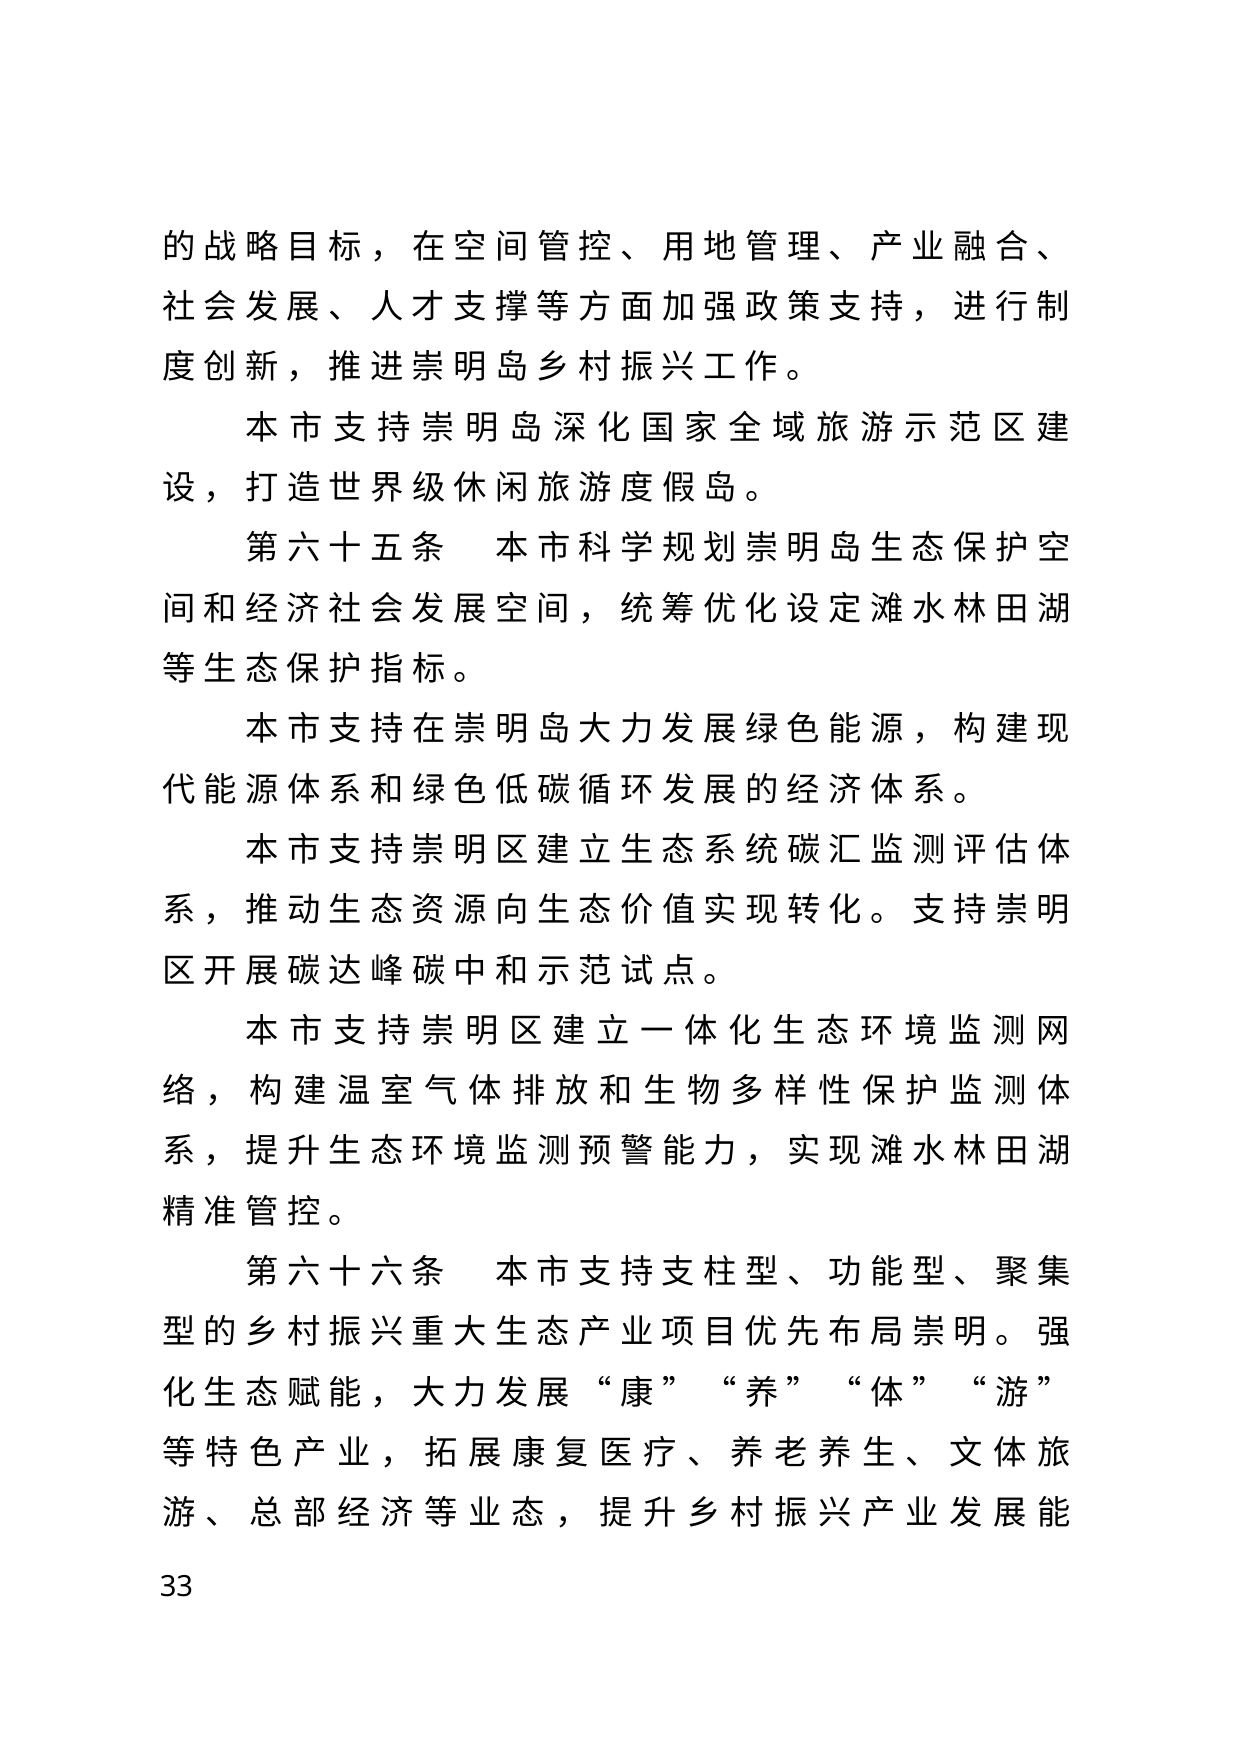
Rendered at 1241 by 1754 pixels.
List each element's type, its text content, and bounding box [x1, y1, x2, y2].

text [162, 1239, 1078, 1540]
text 本市支持崇明区建立生态系统碳汇监测评估体系，推动生态资源向生态价值实现转化。支持崇明区开展碳达峰碳中和示范试点。 [162, 817, 1078, 998]
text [162, 213, 1078, 394]
text 本市支持在崇明岛大力发展绿色能源，构建现代能源体系和绿色低碳循环发展的经济体系。 [162, 696, 1078, 817]
text 本市支持崇明岛深化国家全域旅游示范区建设，打造世界级休闲旅游度假岛。 [162, 394, 1078, 515]
text 本市支持崇明区建立一体化生态环境监测网络，构建温室气体排放和生物多样性保护监测体系，提升生态环境监测预警能力，实现滩水林田湖精准管控。 [162, 998, 1078, 1239]
text 第六十五条 本市科学规划崇明岛生态保护空间和经济社会发展空间，统筹优化设定滩水林田湖等生态保护指标。 [162, 515, 1078, 696]
